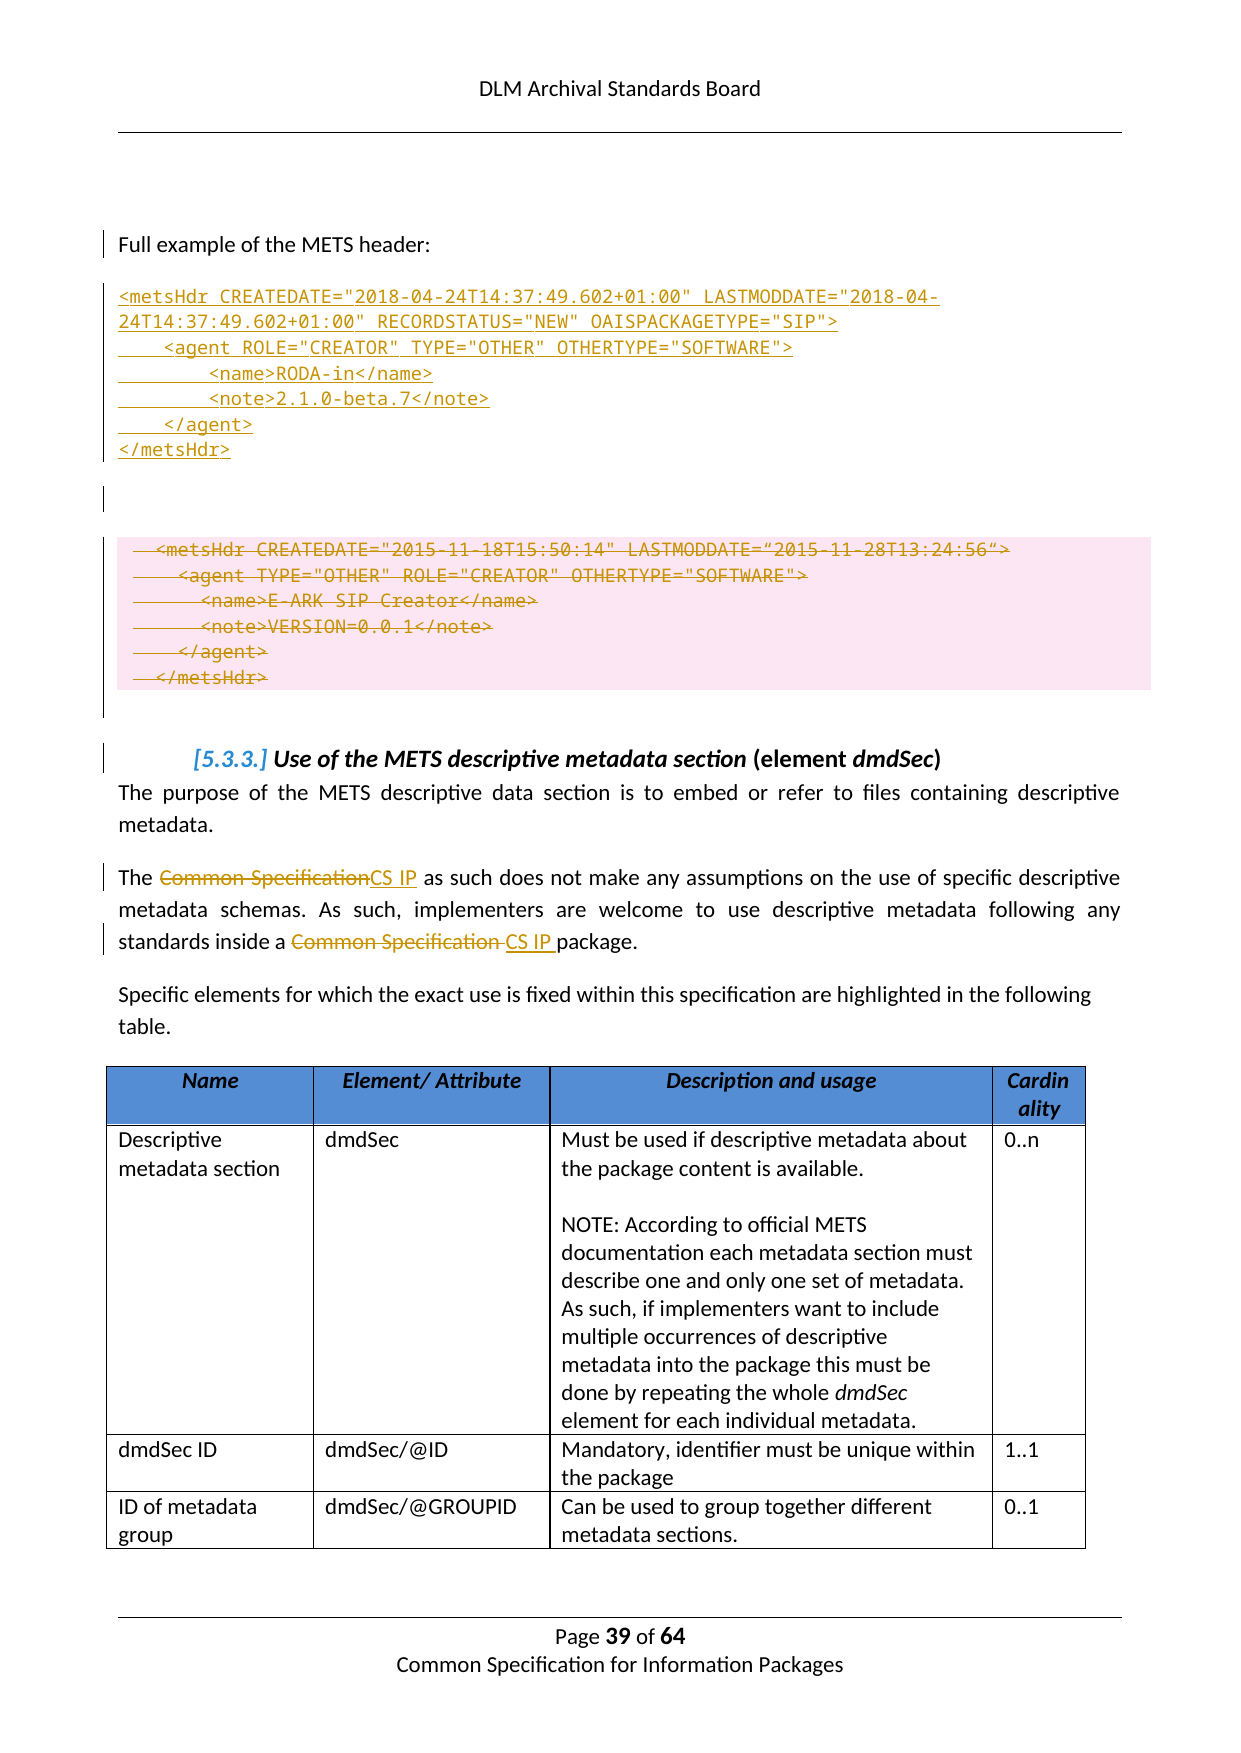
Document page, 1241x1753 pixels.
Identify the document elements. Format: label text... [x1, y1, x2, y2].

table_cell Descriptive metadata section [107, 1126, 313, 1434]
table_cell Mandatory, identifier must be unique within the package [551, 1435, 992, 1491]
table_cell dmdSec ID [107, 1435, 313, 1491]
table_cell 0..1 [993, 1492, 1085, 1548]
table_header Name [107, 1067, 313, 1124]
table_cell dmdSec/@GROUPID [314, 1492, 549, 1548]
table_cell Must be used if descriptive metadata about the package content is available. NOTE: According to official METS documentation each metadata section must describe one and only one set of metadata. As such, if implementers want to include multiple occurrences of descriptive metadata into the package this must be done by repeating the whole dmdSec element for each individual metadata. [551, 1126, 992, 1434]
table_header Element/ Attribute [314, 1067, 549, 1124]
text The as such does not make any assumptions on the use of specific descriptive metadata schemas. As such, implementers are welcome to use descriptive metadata following any standards inside a package. [118, 863, 1122, 955]
table_cell 1..1 [993, 1435, 1085, 1491]
text Full example of the METS header: [118, 230, 1122, 258]
table_header Description and usage [551, 1067, 992, 1124]
text The purpose of the METS descriptive data section is to embed or refer to files containing descriptive metadata. [118, 778, 1122, 838]
table_cell 0..n [993, 1126, 1085, 1434]
subtitle Use of the METS descriptive metadata section (element dmdSec) [193, 743, 1122, 773]
table_cell dmdSec [314, 1126, 549, 1434]
text Specific elements for which the exact use is fixed within this specification are highlighted in the following table. [118, 980, 1122, 1041]
table_cell dmdSec/@ID [314, 1435, 549, 1491]
table_header Cardinality [993, 1067, 1085, 1124]
table_cell Can be used to group together different metadata sections. [551, 1492, 992, 1548]
table_cell ID of metadata group [107, 1492, 313, 1548]
